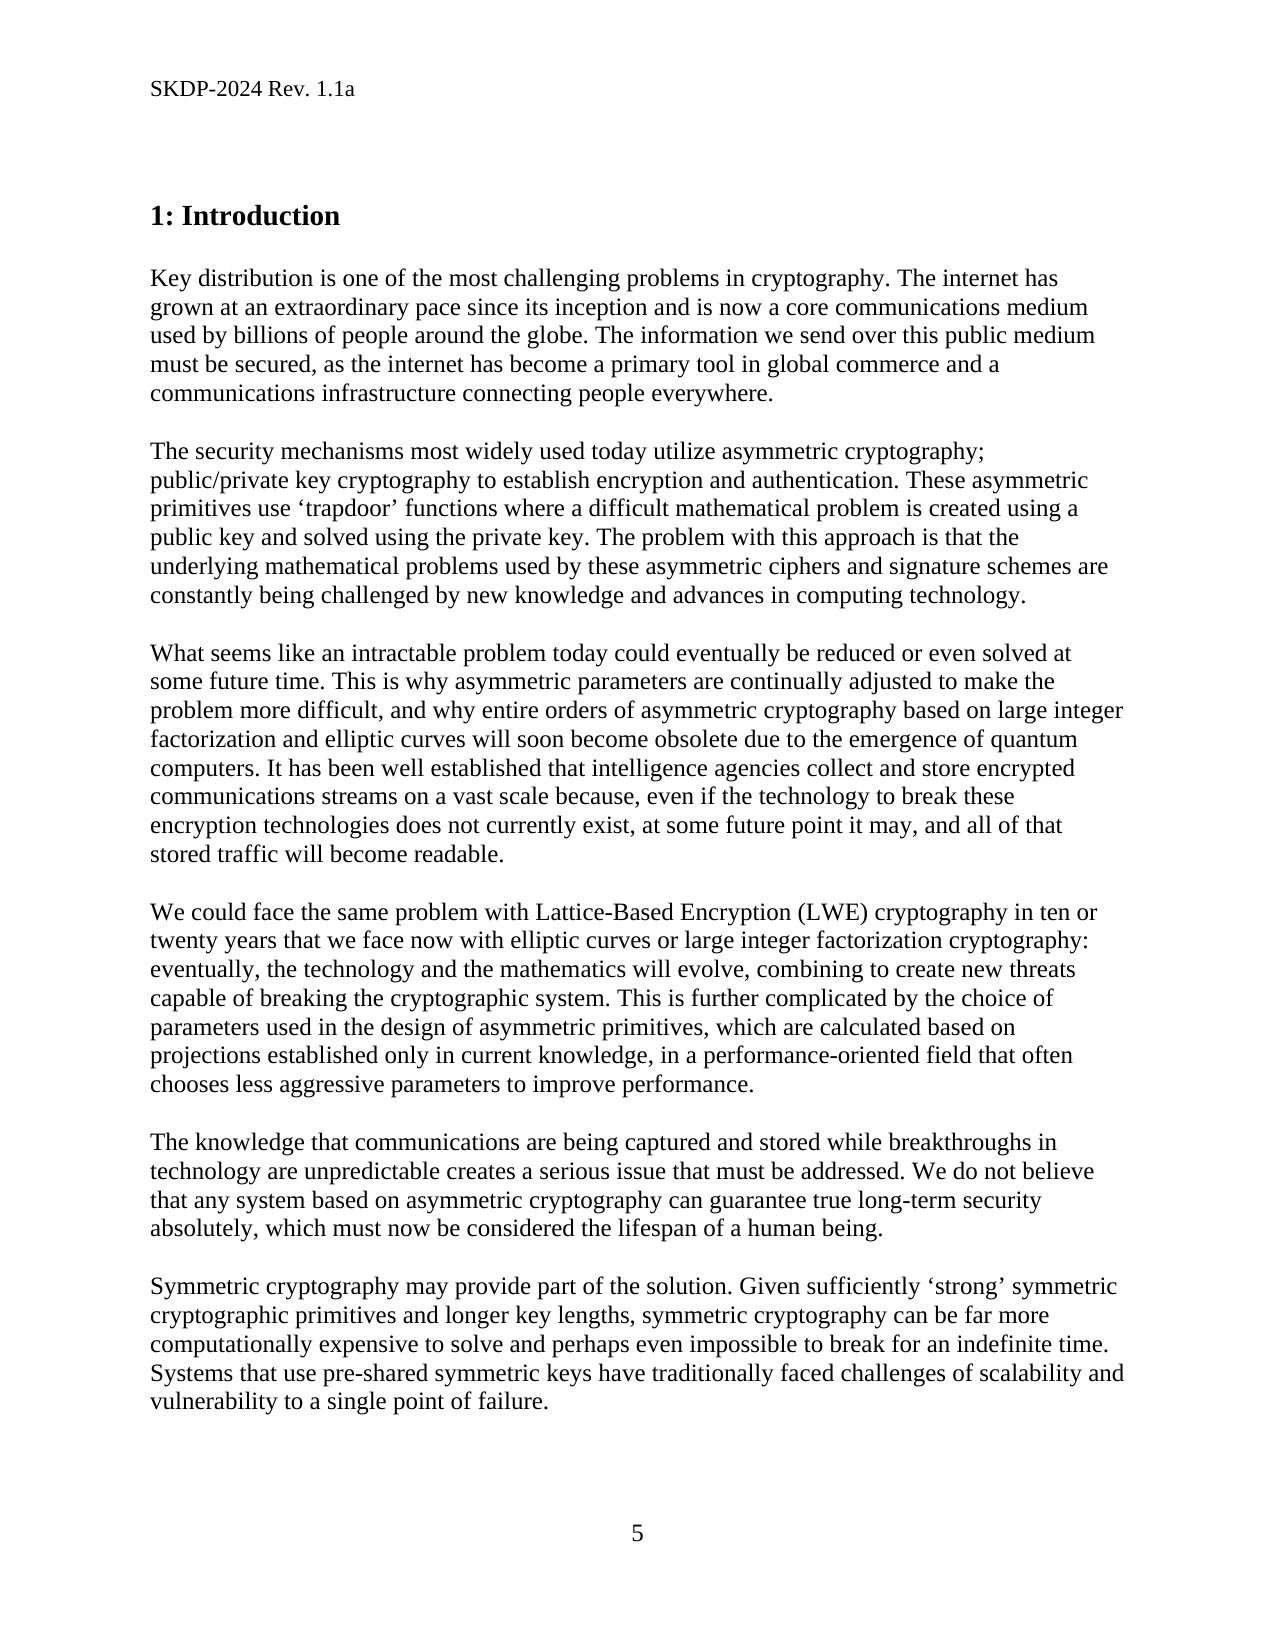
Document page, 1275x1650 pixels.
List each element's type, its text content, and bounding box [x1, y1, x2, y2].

text Symmetric cryptography may provide part of the solution. Given sufficiently ‘strong’ symmetric cryptographic primitives and longer key lengths, symmetric cryptography can be far more computationally expensive to solve and perhaps even impossible to break for an indefinite time. Systems that use pre-shared symmetric keys have traditionally faced challenges of scalability and vulnerability to a single point of failure. [150, 1271, 1125, 1415]
text The knowledge that communications are being captured and stored while breakthroughs in technology are unpredictable creates a serious issue that must be addressed. We do not believe that any system based on asymmetric cryptography can guarantee true long-term security absolutely, which must now be considered the lifespan of a human being. [150, 1127, 1125, 1242]
text What seems like an intractable problem today could eventually be reduced or even solved at some future time. This is why asymmetric parameters are continually adjusted to make the problem more difficult, and why entire orders of asymmetric cryptography based on large integer factorization and elliptic curves will soon become obsolete due to the emergence of quantum computers. It has been well established that intelligence agencies collect and store encrypted communications streams on a vast scale because, even if the technology to break these encryption technologies does not currently exist, at some future point it may, and all of that stored traffic will become readable. [150, 638, 1125, 868]
text The security mechanisms most widely used today utilize asymmetric cryptography; public/private key cryptography to establish encryption and authentication. These asymmetric primitives use ‘trapdoor’ functions where a difficult mathematical problem is created using a public key and solved using the private key. The problem with this approach is that the underlying mathematical problems used by these asymmetric ciphers and signature schemes are constantly being challenged by new knowledge and advances in computing technology. [150, 436, 1125, 608]
text We could face the same problem with Lattice-Based Encryption (LWE) cryptography in ten or twenty years that we face now with elliptic curves or large integer factorization cryptography: eventually, the technology and the mathematics will evolve, combining to create new threats capable of breaking the cryptographic system. This is further complicated by the choice of parameters used in the design of asymmetric primitives, which are calculated based on projections established only in current knowledge, in a performance-oriented field that often chooses less aggressive parameters to improve performance. [150, 897, 1125, 1098]
text Key distribution is one of the most challenging problems in cryptography. The internet has grown at an extraordinary pace since its inception and is now a core communications medium used by billions of people around the globe. The information we send over this public medium must be secured, as the internet has become a primary tool in global commerce and a communications infrastructure connecting people everywhere. [150, 263, 1125, 407]
text 1: Introduction [150, 198, 1125, 231]
